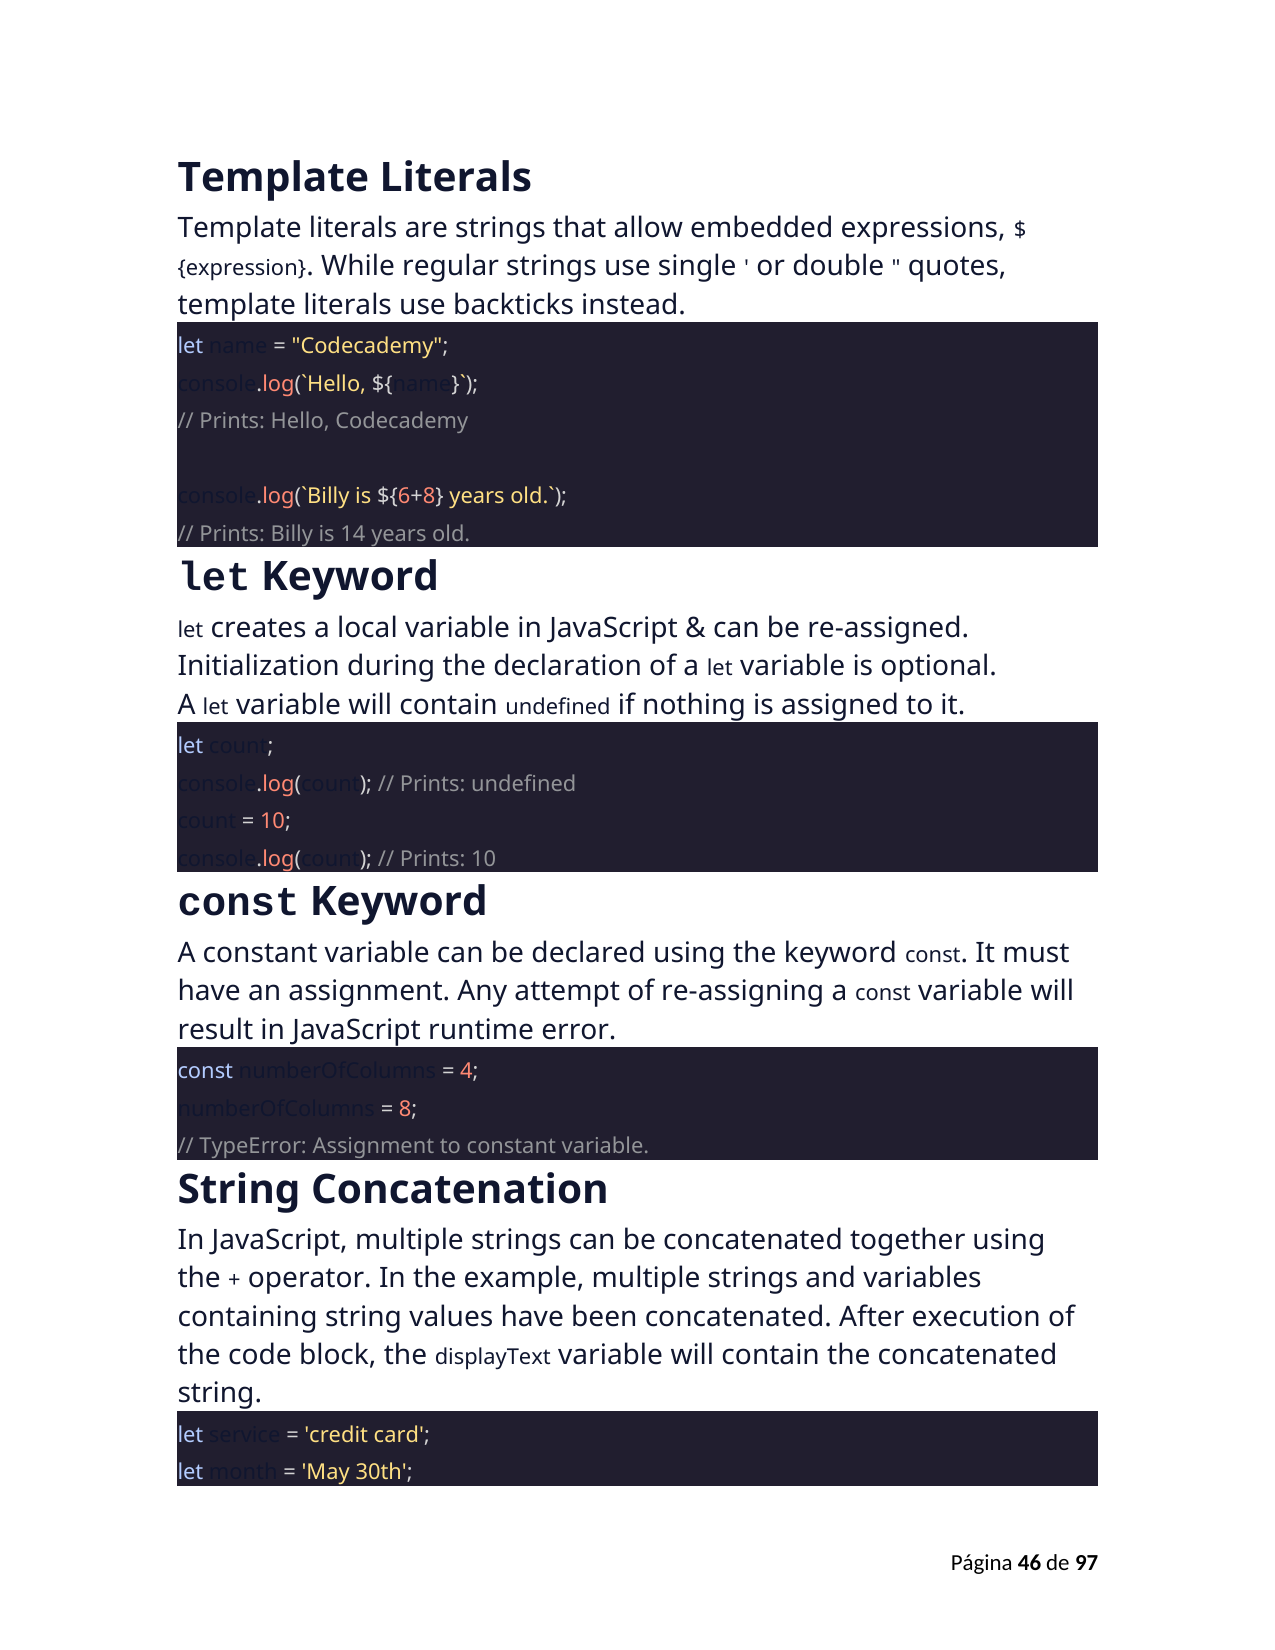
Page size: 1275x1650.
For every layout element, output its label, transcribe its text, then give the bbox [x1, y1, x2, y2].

text // Prints: Hello, Codecademy [177, 397, 1098, 435]
text // Prints: Billy is 14 years old. [177, 510, 1098, 547]
text console.log(count); // Prints: undefined [177, 760, 1098, 797]
text numberOfColumns = 8; [177, 1085, 1098, 1122]
text let month = 'May 30th'; [177, 1449, 1098, 1486]
text count = 10; [177, 797, 1098, 835]
text // TypeError: Assignment to constant variable. [177, 1122, 1098, 1160]
text console.log(count); // Prints: 10 [177, 835, 1098, 872]
text console.log(`Hello, ${name}`); [177, 360, 1098, 397]
text const numberOfColumns = 4; [177, 1047, 1098, 1085]
text In JavaScript, multiple strings can be concatenated together using the + operator. In the example, multiple strings and variables containing string values have been concatenated. After execution of the code block, the displayText variable will contain the concatenated string. [177, 1219, 1098, 1411]
subtitle Template Literals [177, 148, 1098, 203]
text let service = 'credit card'; [177, 1411, 1098, 1449]
subtitle const Keyword [177, 872, 1098, 928]
text let name = "Codecademy"; [177, 322, 1098, 360]
subtitle let Keyword [177, 547, 1098, 603]
text A constant variable can be declared using the keyword const. It must have an assignment. Any attempt of re-assigning a const variable will result in JavaScript runtime error. [177, 932, 1098, 1047]
subtitle String Concatenation [177, 1160, 1098, 1215]
text console.log(`Billy is ${6+8} years old.`); [177, 472, 1098, 510]
text let creates a local variable in JavaScript & can be re-assigned. Initialization during the declaration of a let variable is optional. A let variable will contain undefined if nothing is assigned to it. [177, 607, 1098, 722]
text let count; [177, 722, 1098, 760]
text Template literals are strings that allow embedded expressions, ${expression}. While regular strings use single ' or double " quotes, template literals use backticks instead. [177, 207, 1098, 322]
